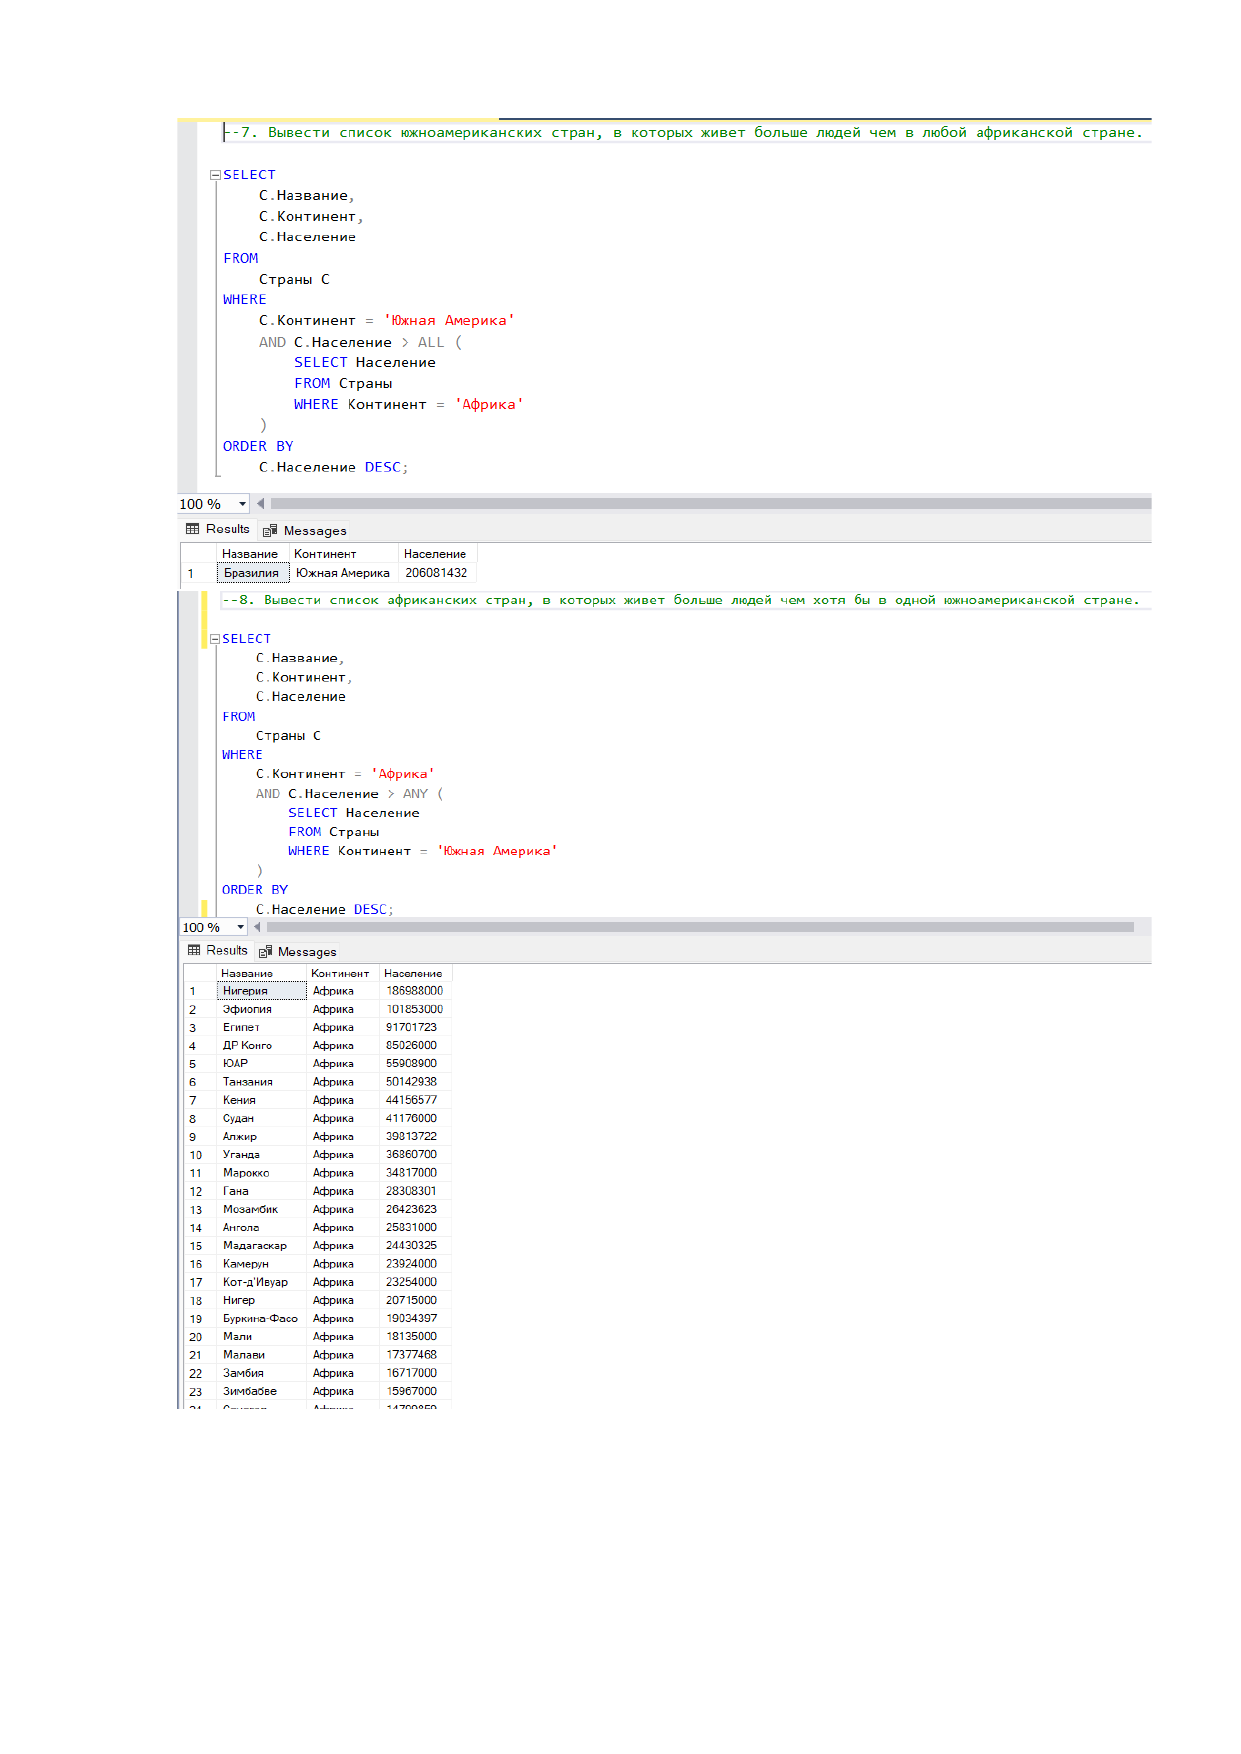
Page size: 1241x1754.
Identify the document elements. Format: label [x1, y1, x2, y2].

picture [177, 118, 1152, 589]
picture [177, 591, 1152, 1409]
